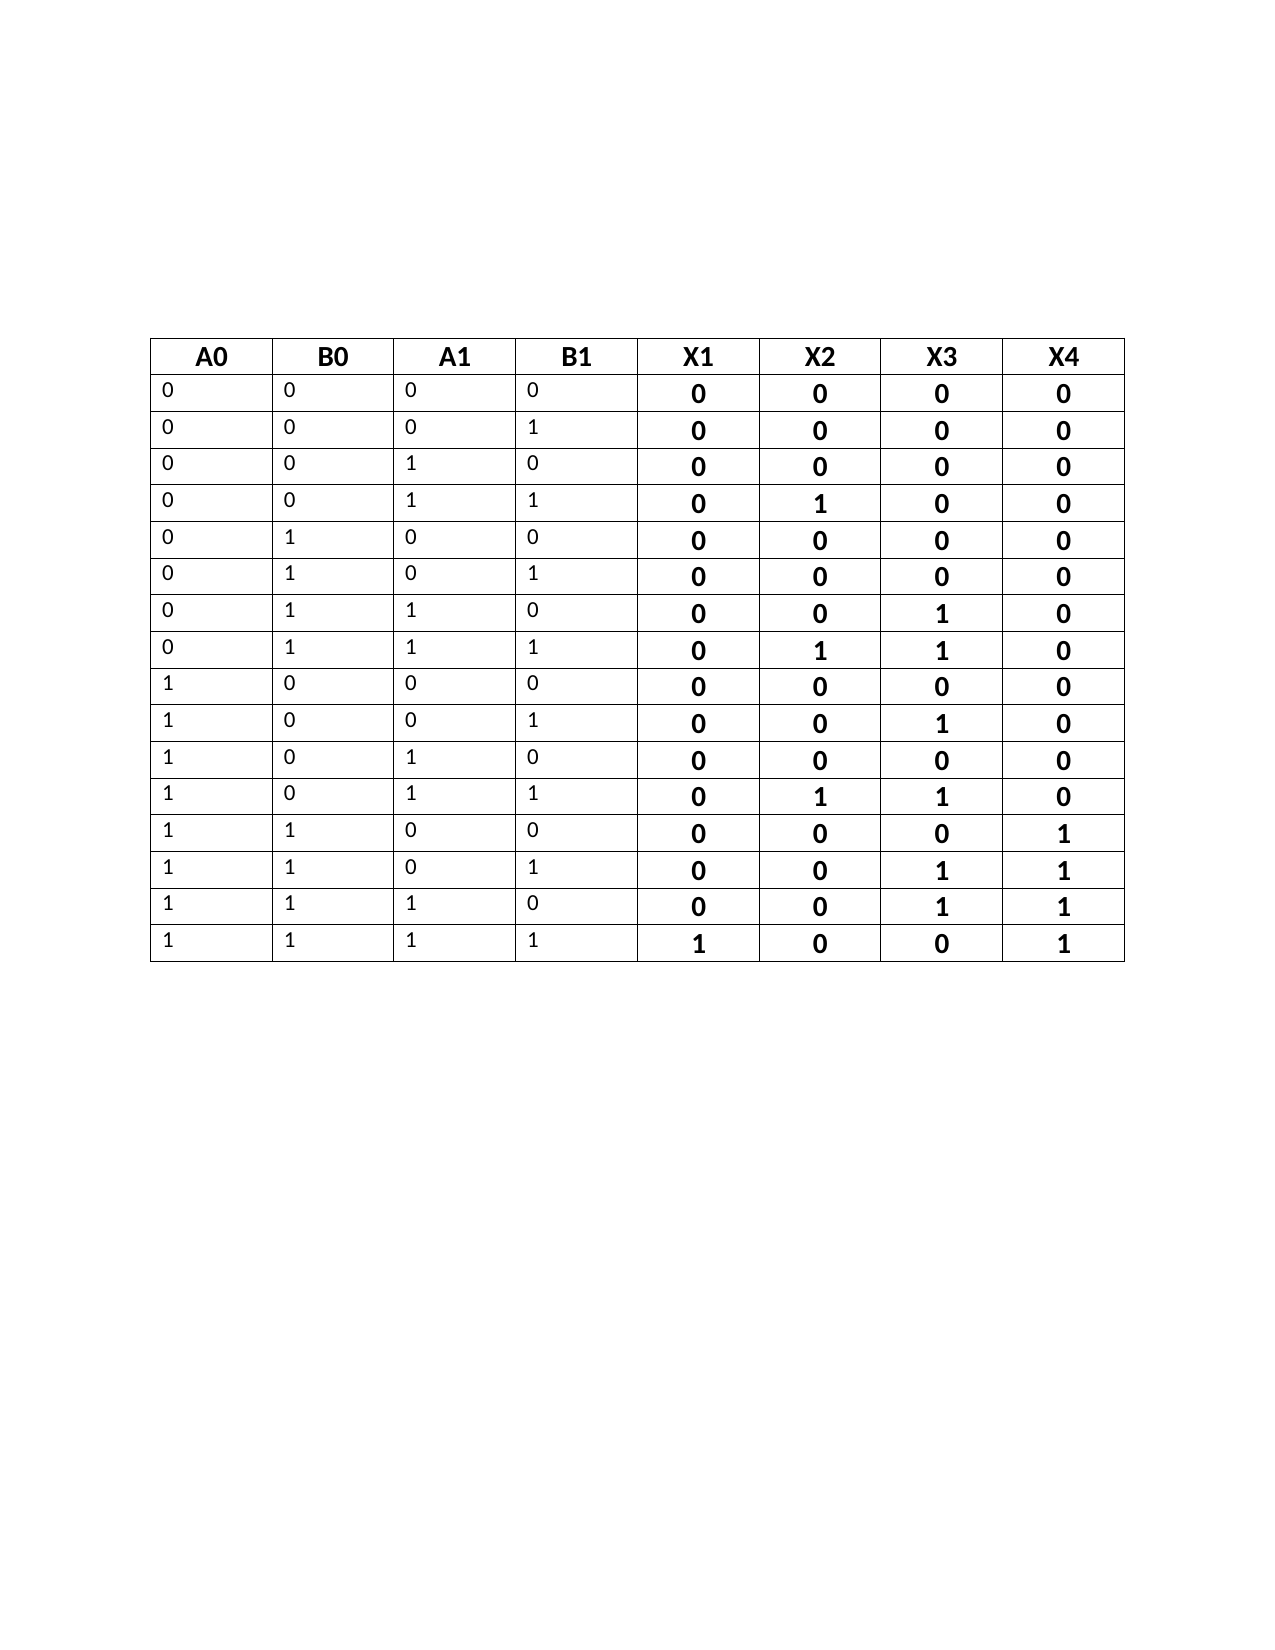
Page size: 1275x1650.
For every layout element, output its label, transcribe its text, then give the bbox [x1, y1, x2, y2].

table_cell 0 [1003, 705, 1124, 741]
table_cell 0 [273, 779, 393, 814]
table_cell 0 [1003, 412, 1124, 447]
table_cell 0 [151, 375, 272, 411]
table_cell 1 [394, 485, 515, 521]
table_cell 0 [151, 522, 272, 557]
table_cell 1 [151, 852, 272, 887]
table_cell 0 [760, 522, 880, 557]
table_cell 0 [151, 595, 272, 631]
table_cell 0 [881, 485, 1002, 521]
table_header X1 [638, 339, 759, 374]
table_header A1 [394, 339, 515, 374]
table_cell 0 [1003, 779, 1124, 814]
table_cell 1 [881, 595, 1002, 631]
table_cell 0 [638, 632, 759, 667]
table_cell 0 [881, 412, 1002, 447]
table_cell 1 [273, 815, 393, 851]
table_cell 1 [1003, 815, 1124, 851]
table_cell 1 [394, 595, 515, 631]
table_cell 0 [881, 742, 1002, 777]
table_cell 0 [1003, 595, 1124, 631]
table_cell 0 [638, 815, 759, 851]
table_cell 1 [881, 705, 1002, 741]
table_cell 0 [760, 889, 880, 924]
table_cell 0 [638, 779, 759, 814]
table_cell 0 [516, 595, 637, 631]
table_cell 0 [516, 449, 637, 484]
table_cell 1 [881, 852, 1002, 887]
table_cell 0 [394, 375, 515, 411]
table_cell 0 [273, 412, 393, 447]
table_cell 1 [516, 559, 637, 594]
table_cell 0 [273, 669, 393, 704]
table_cell 1 [1003, 889, 1124, 924]
table_cell 0 [394, 412, 515, 447]
table_cell 1 [881, 632, 1002, 667]
table_cell 0 [881, 815, 1002, 851]
table_cell 0 [1003, 449, 1124, 484]
table_cell 1 [273, 852, 393, 887]
table_cell 0 [760, 669, 880, 704]
table_cell 0 [394, 705, 515, 741]
table_cell 0 [273, 705, 393, 741]
table_cell 0 [760, 925, 880, 961]
table_cell 1 [151, 742, 272, 777]
table_header X3 [881, 339, 1002, 374]
table_cell 0 [638, 669, 759, 704]
table_cell 1 [394, 925, 515, 961]
table_cell 1 [516, 779, 637, 814]
table_cell 0 [760, 449, 880, 484]
table_cell 0 [638, 375, 759, 411]
table_cell 1 [394, 889, 515, 924]
table_cell 0 [1003, 522, 1124, 557]
table_cell 0 [760, 742, 880, 777]
table_cell 0 [516, 669, 637, 704]
table_header B0 [273, 339, 393, 374]
table_cell 1 [273, 522, 393, 557]
table_cell 1 [1003, 852, 1124, 887]
table_cell 0 [760, 852, 880, 887]
table_cell 0 [394, 522, 515, 557]
table_cell 1 [273, 632, 393, 667]
table_cell 1 [760, 632, 880, 667]
table_cell 1 [638, 925, 759, 961]
table_cell 0 [394, 852, 515, 887]
table_cell 0 [760, 559, 880, 594]
table_header X4 [1003, 339, 1124, 374]
table_cell 0 [1003, 485, 1124, 521]
table_cell 0 [151, 559, 272, 594]
table_cell 1 [151, 815, 272, 851]
table_cell 0 [638, 485, 759, 521]
table_cell 1 [273, 925, 393, 961]
table_cell 0 [638, 705, 759, 741]
table_cell 0 [1003, 559, 1124, 594]
table_cell 0 [1003, 669, 1124, 704]
table_cell 0 [273, 742, 393, 777]
table_cell 1 [151, 925, 272, 961]
table_cell 0 [516, 375, 637, 411]
table_cell 0 [638, 742, 759, 777]
table_cell 0 [394, 815, 515, 851]
table_cell 0 [760, 595, 880, 631]
table_cell 1 [516, 485, 637, 521]
table_cell 1 [273, 595, 393, 631]
table_cell 0 [151, 412, 272, 447]
table_cell 0 [638, 449, 759, 484]
table_cell 0 [151, 632, 272, 667]
table_cell 0 [273, 375, 393, 411]
table_cell 1 [881, 779, 1002, 814]
table_cell 1 [516, 852, 637, 887]
table_header A0 [151, 339, 272, 374]
table_cell 1 [516, 925, 637, 961]
table_cell 0 [760, 815, 880, 851]
table_cell 0 [394, 559, 515, 594]
table_cell 0 [516, 889, 637, 924]
table_cell 1 [151, 669, 272, 704]
table_cell 0 [1003, 375, 1124, 411]
table_cell 1 [760, 779, 880, 814]
table_cell 0 [881, 925, 1002, 961]
table_cell 0 [638, 559, 759, 594]
table_cell 0 [881, 449, 1002, 484]
table_cell 1 [516, 632, 637, 667]
table_cell 1 [151, 779, 272, 814]
table_cell 1 [394, 449, 515, 484]
table_cell 0 [516, 815, 637, 851]
table_cell 0 [881, 375, 1002, 411]
table_cell 0 [1003, 632, 1124, 667]
table_cell 0 [1003, 742, 1124, 777]
table_cell 1 [151, 705, 272, 741]
table_cell 1 [516, 705, 637, 741]
table_cell 0 [638, 522, 759, 557]
table_cell 1 [273, 559, 393, 594]
table_cell 0 [394, 669, 515, 704]
table_cell 0 [881, 559, 1002, 594]
table_cell 0 [881, 522, 1002, 557]
table_cell 0 [273, 449, 393, 484]
table_cell 1 [394, 779, 515, 814]
table_cell 1 [1003, 925, 1124, 961]
table_cell 0 [638, 595, 759, 631]
table_cell 0 [760, 375, 880, 411]
table_cell 0 [760, 412, 880, 447]
table_cell 1 [273, 889, 393, 924]
table_cell 0 [760, 705, 880, 741]
table_cell 1 [151, 889, 272, 924]
table_cell 0 [638, 412, 759, 447]
table_cell 0 [516, 522, 637, 557]
table_cell 0 [273, 485, 393, 521]
table_cell 0 [881, 669, 1002, 704]
table_cell 1 [394, 742, 515, 777]
table_cell 0 [638, 852, 759, 887]
table_cell 0 [638, 889, 759, 924]
table_cell 1 [760, 485, 880, 521]
table_cell 1 [394, 632, 515, 667]
table_cell 0 [151, 449, 272, 484]
table_cell 0 [151, 485, 272, 521]
table_cell 1 [516, 412, 637, 447]
table_header B1 [516, 339, 637, 374]
table_header X2 [760, 339, 880, 374]
table_cell 1 [881, 889, 1002, 924]
table_cell 0 [516, 742, 637, 777]
